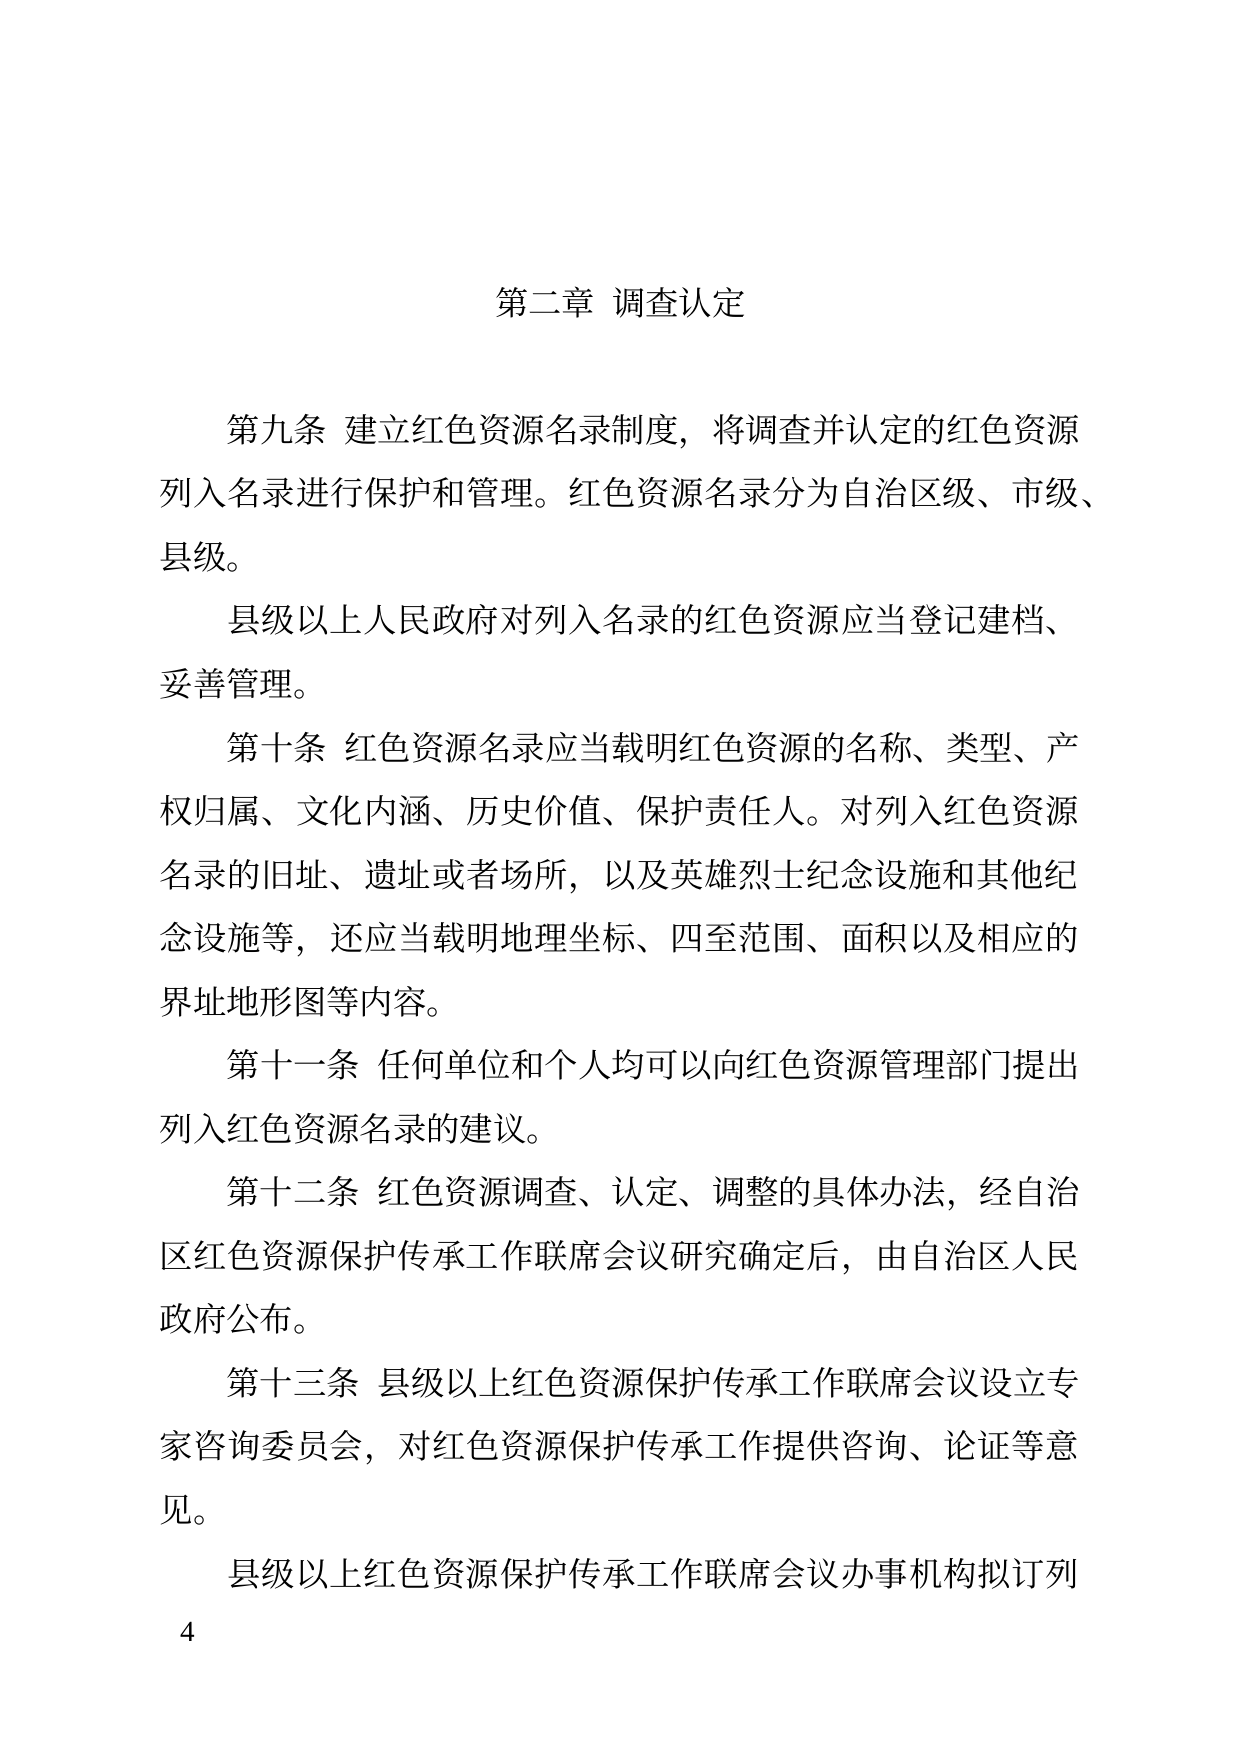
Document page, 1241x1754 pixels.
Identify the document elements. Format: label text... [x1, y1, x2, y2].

text 第十三条 县级以上红色资源保护传承工作联席会议设立专家咨询委员会，对红色资源保护传承工作提供咨询、论证等意见。 [159, 1344, 1081, 1535]
text 第十条 红色资源名录应当载明红色资源的名称、类型、产权归属、文化内涵、历史价值、保护责任人。对列入红色资源名录的旧址、遗址或者场所，以及英雄烈士纪念设施和其他纪念设施等，还应当载明地理坐标、四至范围、面积以及相应的界址地形图等内容。 [159, 709, 1081, 1027]
text 县级以上人民政府对列入名录的红色资源应当登记建档、妥善管理。 [159, 582, 1081, 709]
text 第十二条 红色资源调查、认定、调整的具体办法，经自治区红色资源保护传承工作联席会议研究确定后，由自治区人民政府公布。 [159, 1154, 1081, 1344]
text 第九条 建立红色资源名录制度，将调查并认定的红色资源列入名录进行保护和管理。红色资源名录分为自治区级、市级、县级。 [159, 391, 1081, 582]
text 第十一条 任何单位和个人均可以向红色资源管理部门提出列入红色资源名录的建议。 [159, 1027, 1081, 1154]
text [159, 1535, 1081, 1599]
text 第二章 调查认定 [159, 264, 1081, 328]
